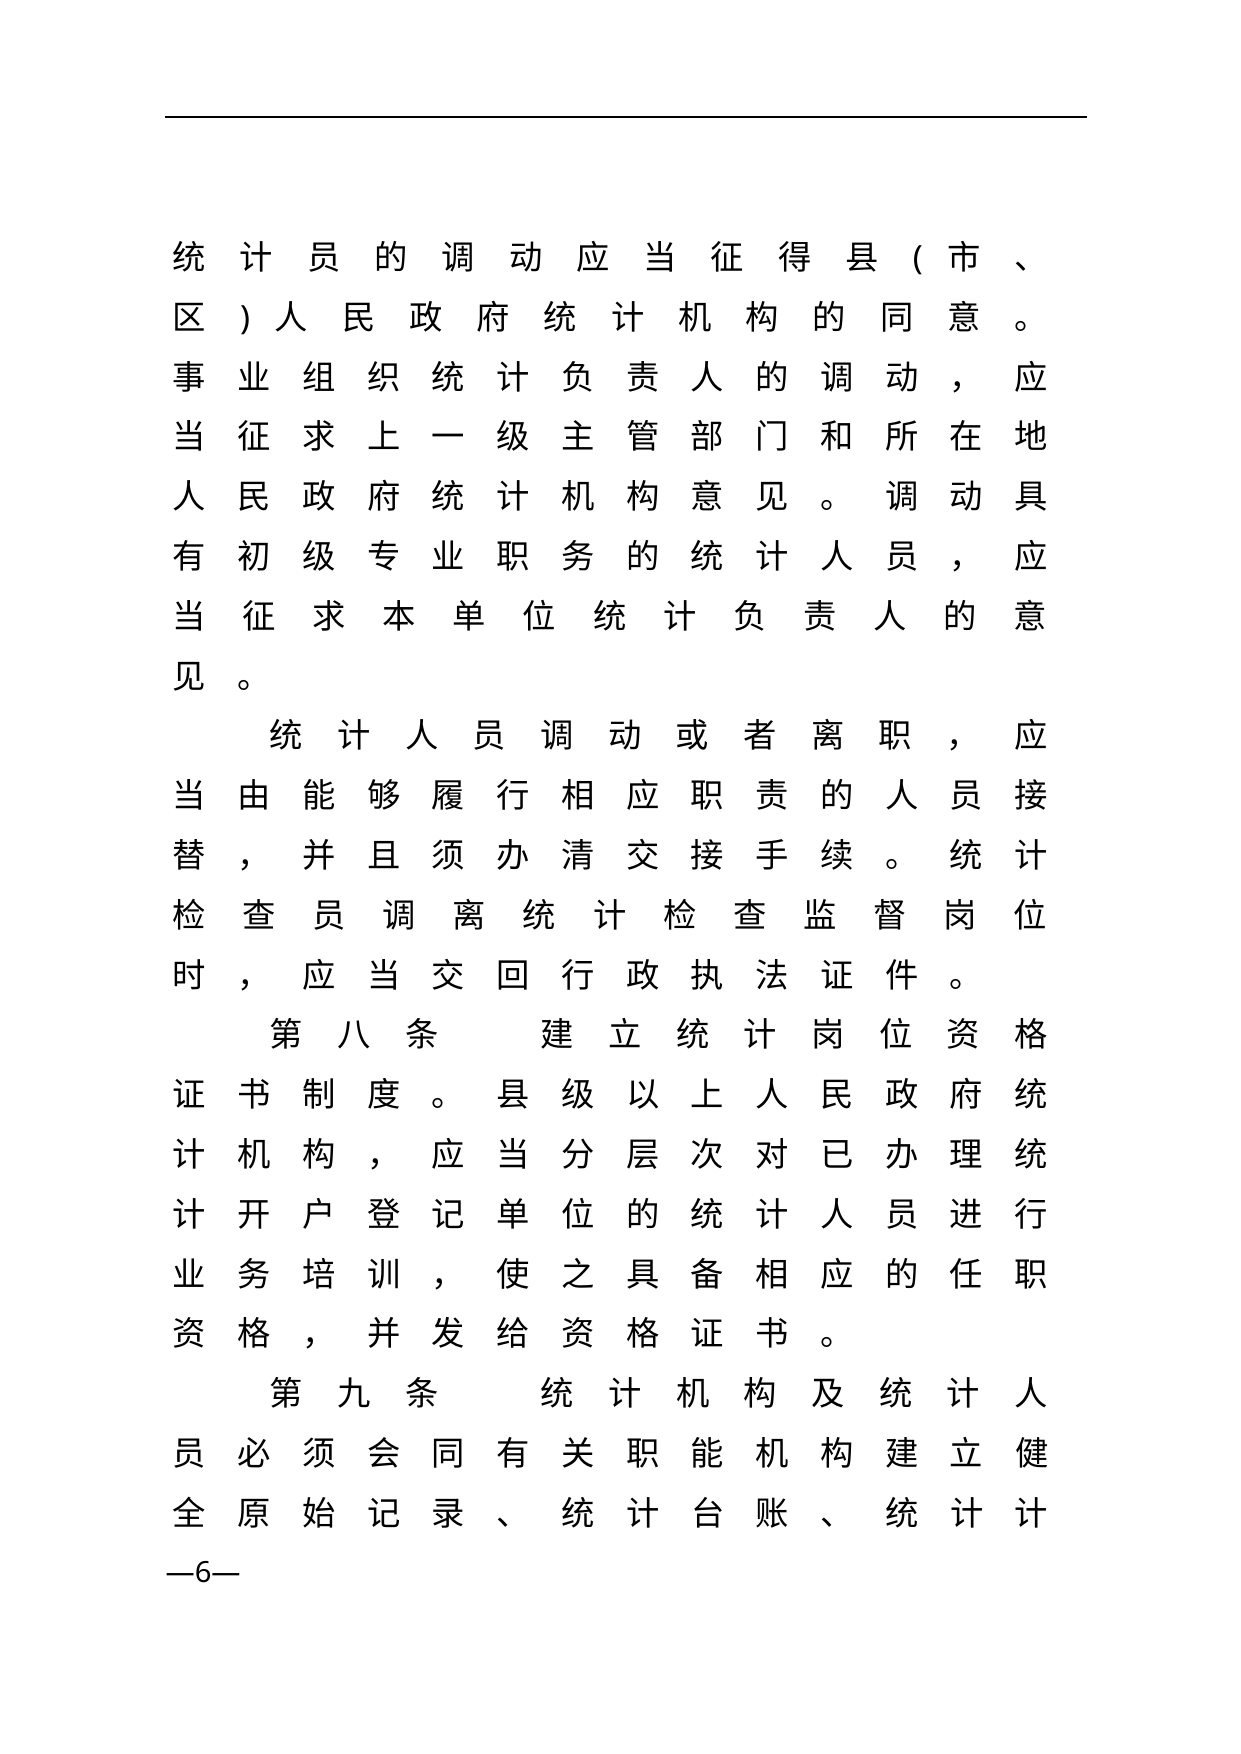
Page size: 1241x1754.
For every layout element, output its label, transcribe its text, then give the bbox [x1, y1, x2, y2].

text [172, 1361, 1079, 1541]
text 第八条 建立统计岗位资格证书制度。县级以上人民政府统计机构，应当分层次对已办理统计开户登记单位的统计人员进行业务培训，使之具备相应的任职资格，并发给资格证书。 [172, 1002, 1079, 1361]
text 统计人员调动或者离职，应当由能够履行相应职责的人员接替，并且须办清交接手续。统计检查员调离统计检查监督岗位时，应当交回行政执法证件。 [172, 703, 1079, 1002]
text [172, 225, 1079, 703]
